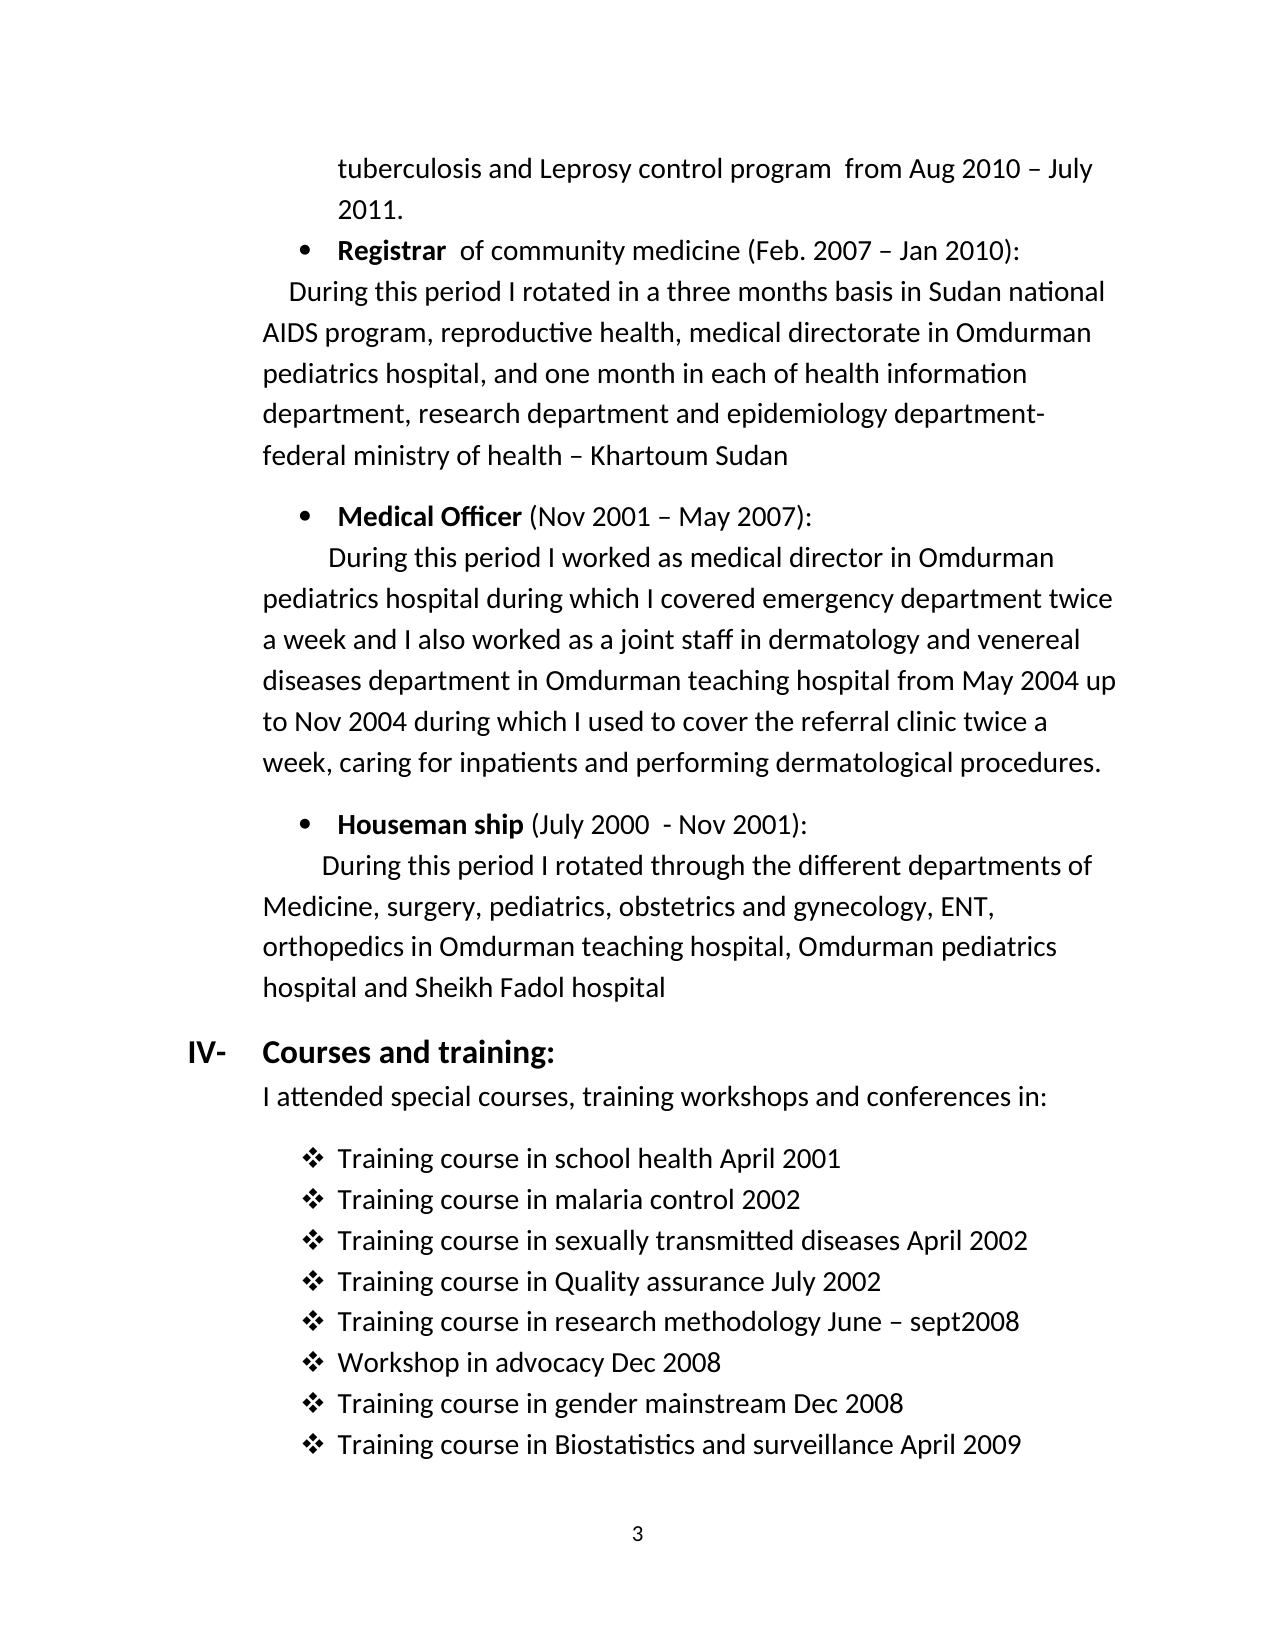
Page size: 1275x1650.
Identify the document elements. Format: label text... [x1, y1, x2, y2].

list Training course in gender mainstream Dec 2008 [300, 1385, 1125, 1421]
text I attended special courses, training workshops and conferences in: [262, 1078, 1125, 1114]
list Workshop in advocacy Dec 2008 [300, 1344, 1125, 1380]
list Training course in Biostatistics and surveillance April 2009 [300, 1426, 1125, 1462]
list Training course in malaria control 2002 [300, 1181, 1125, 1216]
text During this period I worked as medical director in Omdurman pediatrics hospital during which I covered emergency department twice a week and I also worked as a joint staff in dermatology and venereal diseases department in Omdurman teaching hospital from May 2004 up to Nov 2004 during which I used to cover the referral clinic twice a week, caring for inpatients and performing dermatological procedures. [262, 539, 1125, 779]
list Houseman ship (July 2000 - Nov 2001): [300, 806, 1125, 841]
list Courses and training: [187, 1031, 1125, 1072]
list Training course in research methodology June – sept2008 [300, 1303, 1125, 1339]
list Training course in Quality assurance July 2002 [300, 1263, 1125, 1298]
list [300, 150, 1125, 227]
text During this period I rotated in a three months basis in Sudan national AIDS program, reproductive health, medical directorate in Omdurman pediatrics hospital, and one month in each of health information department, research department and epidemiology department- federal ministry of health – Khartoum Sudan [262, 273, 1125, 472]
text During this period I rotated through the different departments of Medicine, surgery, pediatrics, obstetrics and gynecology, ENT, orthopedics in Omdurman teaching hospital, Omdurman pediatrics hospital and Sheikh Fadol hospital [262, 847, 1125, 1005]
list Medical Officer (Nov 2001 – May 2007): [300, 498, 1125, 534]
list Training course in sexually transmitted diseases April 2002 [300, 1222, 1125, 1257]
list Registrar of community medicine (Feb. 2007 – Jan 2010): [300, 232, 1125, 267]
list Training course in school health April 2001 [300, 1140, 1125, 1175]
